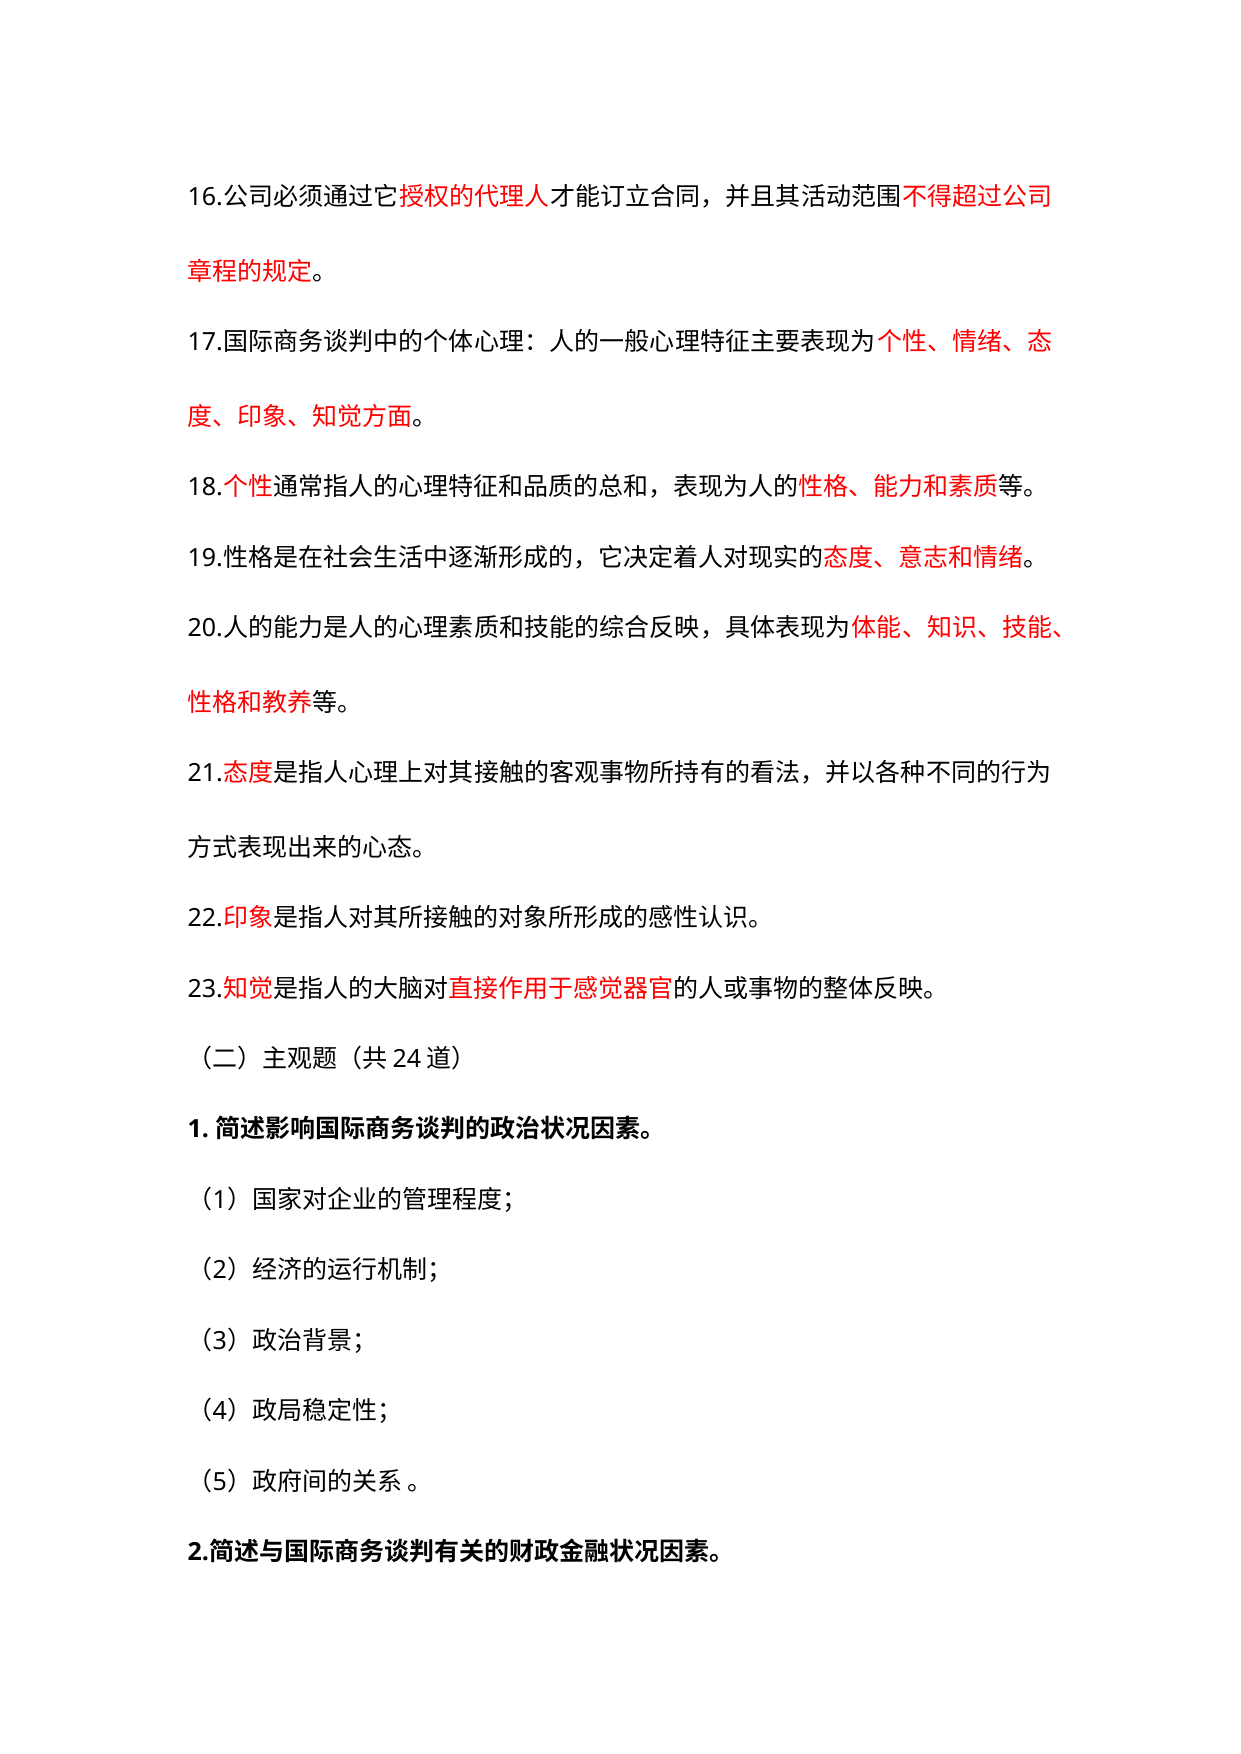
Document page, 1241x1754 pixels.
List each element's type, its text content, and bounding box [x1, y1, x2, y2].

text 1. 简述影响国际商务谈判的政治状况因素。 [187, 1094, 1053, 1159]
text 21.态度是指人心理上对其接触的客观事物所持有的看法，并以各种不同的行为方式表现出来的心态。 [187, 738, 1053, 878]
text 18.个性通常指人的心理特征和品质的总和，表现为人的性格、能力和素质等。 [187, 452, 1053, 517]
text （二）主观题（共24道） [187, 1024, 1053, 1089]
text 22.印象是指人对其所接触的对象所形成的感性认识。 [187, 883, 1053, 948]
text （2）经济的运行机制； [187, 1235, 1053, 1300]
text 2.简述与国际商务谈判有关的财政金融状况因素。 [187, 1517, 1053, 1582]
text （3）政治背景； [187, 1306, 1053, 1371]
text 20.人的能力是人的心理素质和技能的综合反映，具体表现为体能、知识、技能、性格和教养等。 [187, 593, 1053, 733]
text 16.公司必须通过它授权的代理人才能订立合同，并且其活动范围不得超过公司章程的规定。 [187, 162, 1053, 302]
text 19.性格是在社会生活中逐渐形成的，它决定着人对现实的态度、意志和情绪。 [187, 523, 1053, 588]
text 17.国际商务谈判中的个体心理：人的一般心理特征主要表现为个性、情绪、态度、印象、知觉方面。 [187, 307, 1053, 447]
text 23.知觉是指人的大脑对直接作用于感觉器官的人或事物的整体反映。 [187, 954, 1053, 1019]
text （5）政府间的关系 。 [187, 1447, 1053, 1512]
text （4）政局稳定性； [187, 1376, 1053, 1441]
text （1）国家对企业的管理程度； [187, 1165, 1053, 1230]
